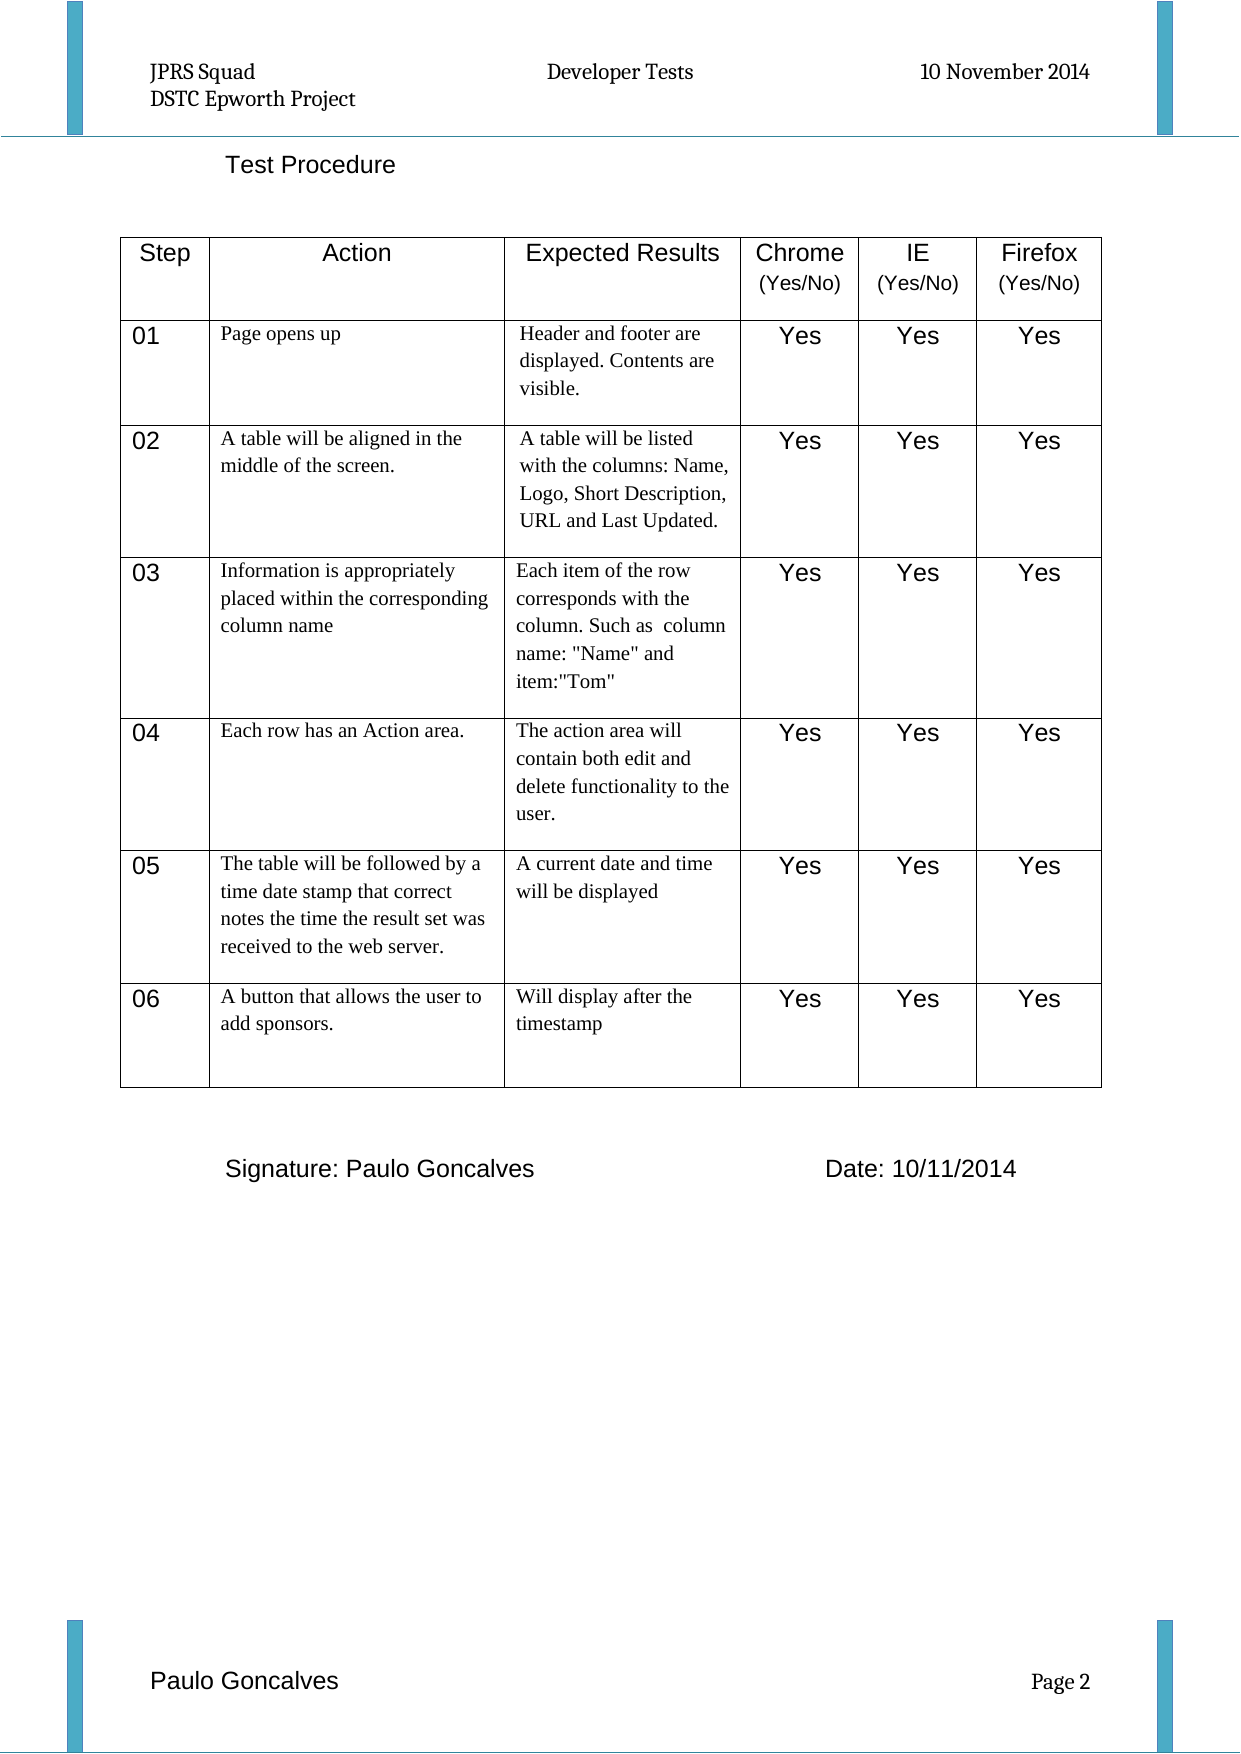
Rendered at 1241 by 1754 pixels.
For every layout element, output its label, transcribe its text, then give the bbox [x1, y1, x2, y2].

table_header IE (Yes/No) [859, 238, 976, 319]
table_cell Yes [741, 426, 858, 557]
table_cell 04 [121, 719, 209, 850]
table_cell Yes [977, 851, 1101, 983]
table_cell Each item of the row corresponds with the column. Such as column name: "Name" and item:"Tom" [505, 558, 740, 717]
table_cell Yes [859, 984, 976, 1087]
table_cell Yes [977, 426, 1101, 557]
list Test Procedure [225, 150, 1090, 179]
table_cell Yes [741, 719, 858, 850]
table_cell 05 [121, 851, 209, 983]
table_cell 06 [121, 984, 209, 1087]
table_header Chrome (Yes/No) [741, 238, 858, 319]
table_cell Yes [741, 851, 858, 983]
table_cell Yes [859, 558, 976, 717]
table_header Firefox (Yes/No) [977, 238, 1101, 319]
table_cell 01 [121, 321, 209, 424]
table_cell Each row has an Action area. [210, 719, 504, 850]
table_header Step [121, 238, 209, 319]
table_cell Yes [859, 426, 976, 557]
table_cell Yes [859, 851, 976, 983]
table_cell Yes [977, 984, 1101, 1087]
table_cell Yes [741, 321, 858, 424]
table_cell Page opens up [210, 321, 504, 424]
table_cell Yes [977, 558, 1101, 717]
table_cell Header and footer are displayed. Contents are visible. [505, 321, 740, 424]
table_cell Will display after the timestamp [505, 984, 740, 1087]
table_cell Yes [859, 719, 976, 850]
table_header Action [210, 238, 504, 319]
table_cell The table will be followed by a time date stamp that correct notes the time the result set was received to the web server. [210, 851, 504, 983]
table_cell A table will be listed with the columns: Name, Logo, Short Description, URL and Last Updated. [505, 426, 740, 557]
table_cell Yes [977, 719, 1101, 850]
table_header Expected Results [505, 238, 740, 319]
list Signature: Paulo Goncalves Date: 10/11/2014 [225, 1154, 1090, 1183]
table_cell Yes [977, 321, 1101, 424]
table_cell Information is appropriately placed within the corresponding column name [210, 558, 504, 717]
table_cell A current date and time will be displayed [505, 851, 740, 983]
table_cell The action area will contain both edit and delete functionality to the user. [505, 719, 740, 850]
table_cell 02 [121, 426, 209, 557]
table_cell A table will be aligned in the middle of the screen. [210, 426, 504, 557]
table_cell A button that allows the user to add sponsors. [210, 984, 504, 1087]
table_cell Yes [859, 321, 976, 424]
table_cell Yes [741, 558, 858, 717]
table_cell Yes [741, 984, 858, 1087]
table_cell 03 [121, 558, 209, 717]
